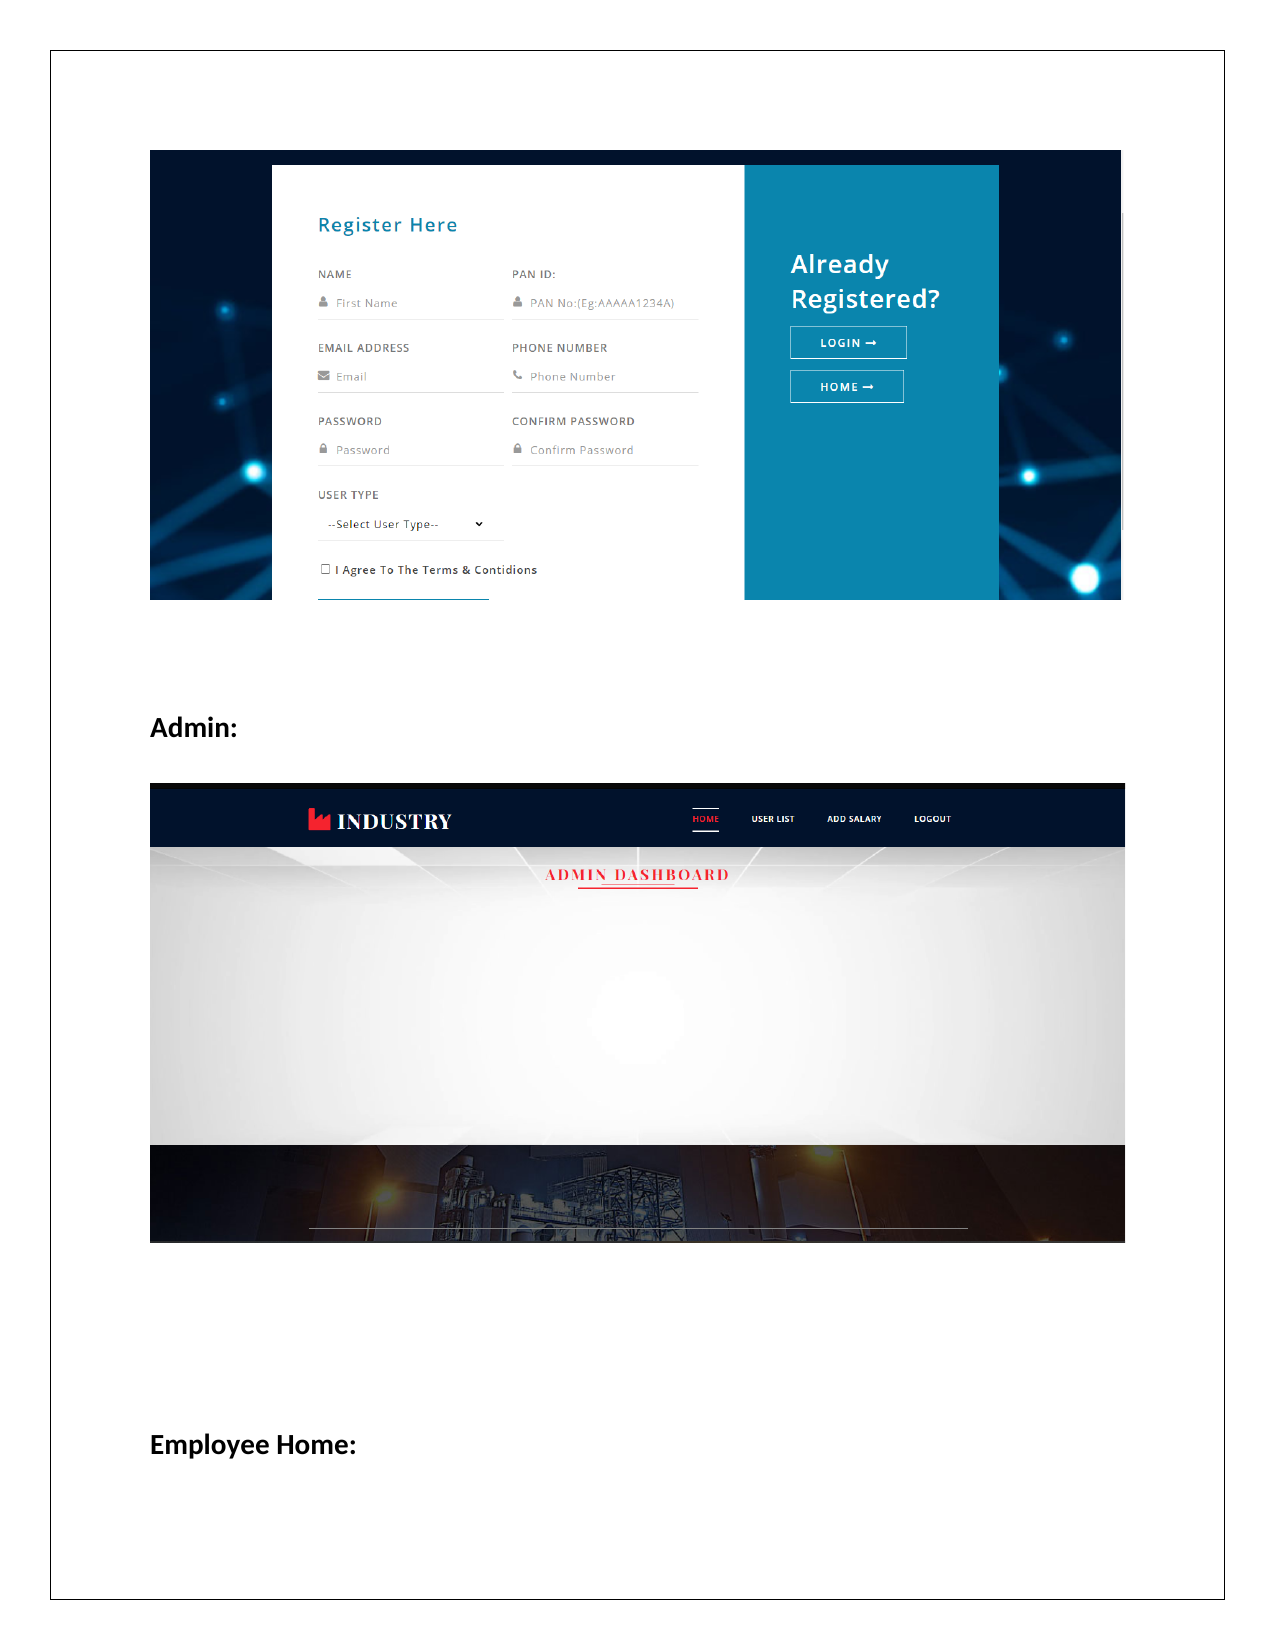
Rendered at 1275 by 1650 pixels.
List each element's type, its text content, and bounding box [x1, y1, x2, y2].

picture [861, 292, 867, 307]
picture [792, 256, 806, 272]
picture [150, 783, 1125, 1243]
picture [824, 295, 836, 313]
picture [794, 291, 805, 307]
picture [876, 260, 888, 278]
picture [860, 255, 872, 272]
picture [842, 384, 849, 390]
picture [845, 260, 855, 272]
picture [150, 150, 1124, 600]
picture [887, 295, 895, 307]
picture [830, 260, 841, 272]
picture [818, 260, 826, 272]
picture [871, 295, 883, 307]
picture [913, 289, 925, 307]
picture [930, 291, 939, 298]
text Admin: [150, 709, 1125, 745]
text Employee Home: [150, 1426, 1125, 1462]
picture [810, 295, 819, 307]
